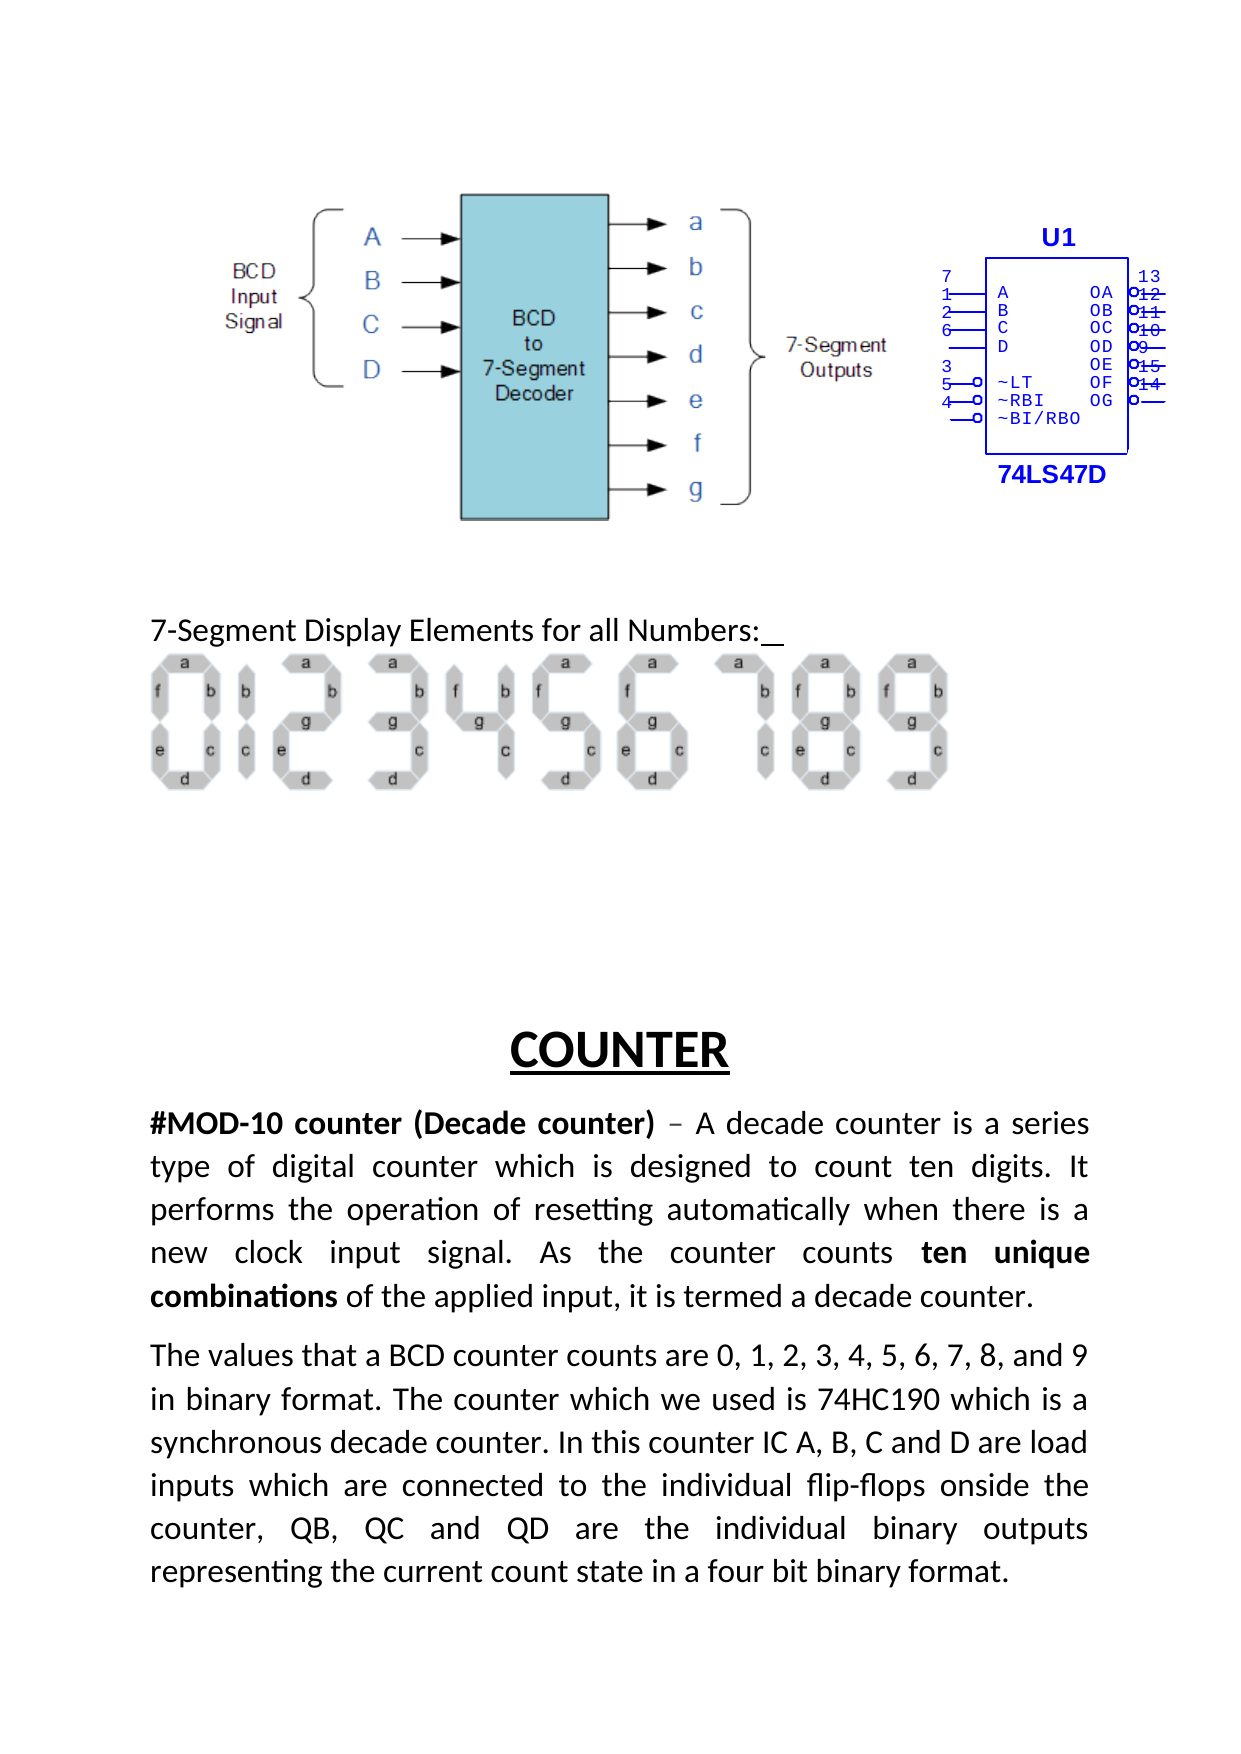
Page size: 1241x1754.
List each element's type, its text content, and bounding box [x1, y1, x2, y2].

picture [150, 651, 949, 791]
picture [225, 193, 889, 521]
text The values that a BCD counter counts are 0, 1, 2, 3, 4, 5, 6, 7, 8, and 9 in binary format. The counter which we used is 74HC190 which is a synchronous decade counter. In this counter IC A, B, C and D are load inputs which are connected to the individual flip-flops onside the counter, QB, QC and QD are the individual binary outputs representing the current count state in a four bit binary format. [150, 1334, 1090, 1591]
text #MOD-10 counter (Decade counter) – A decade counter is a series type of digital counter which is designed to count ten digits. It performs the operation of resetting automatically when there is a new clock input signal. As the counter counts ten unique combinations of the applied input, it is termed a decade counter. [150, 1102, 1090, 1315]
text COUNTER [150, 1015, 1090, 1081]
